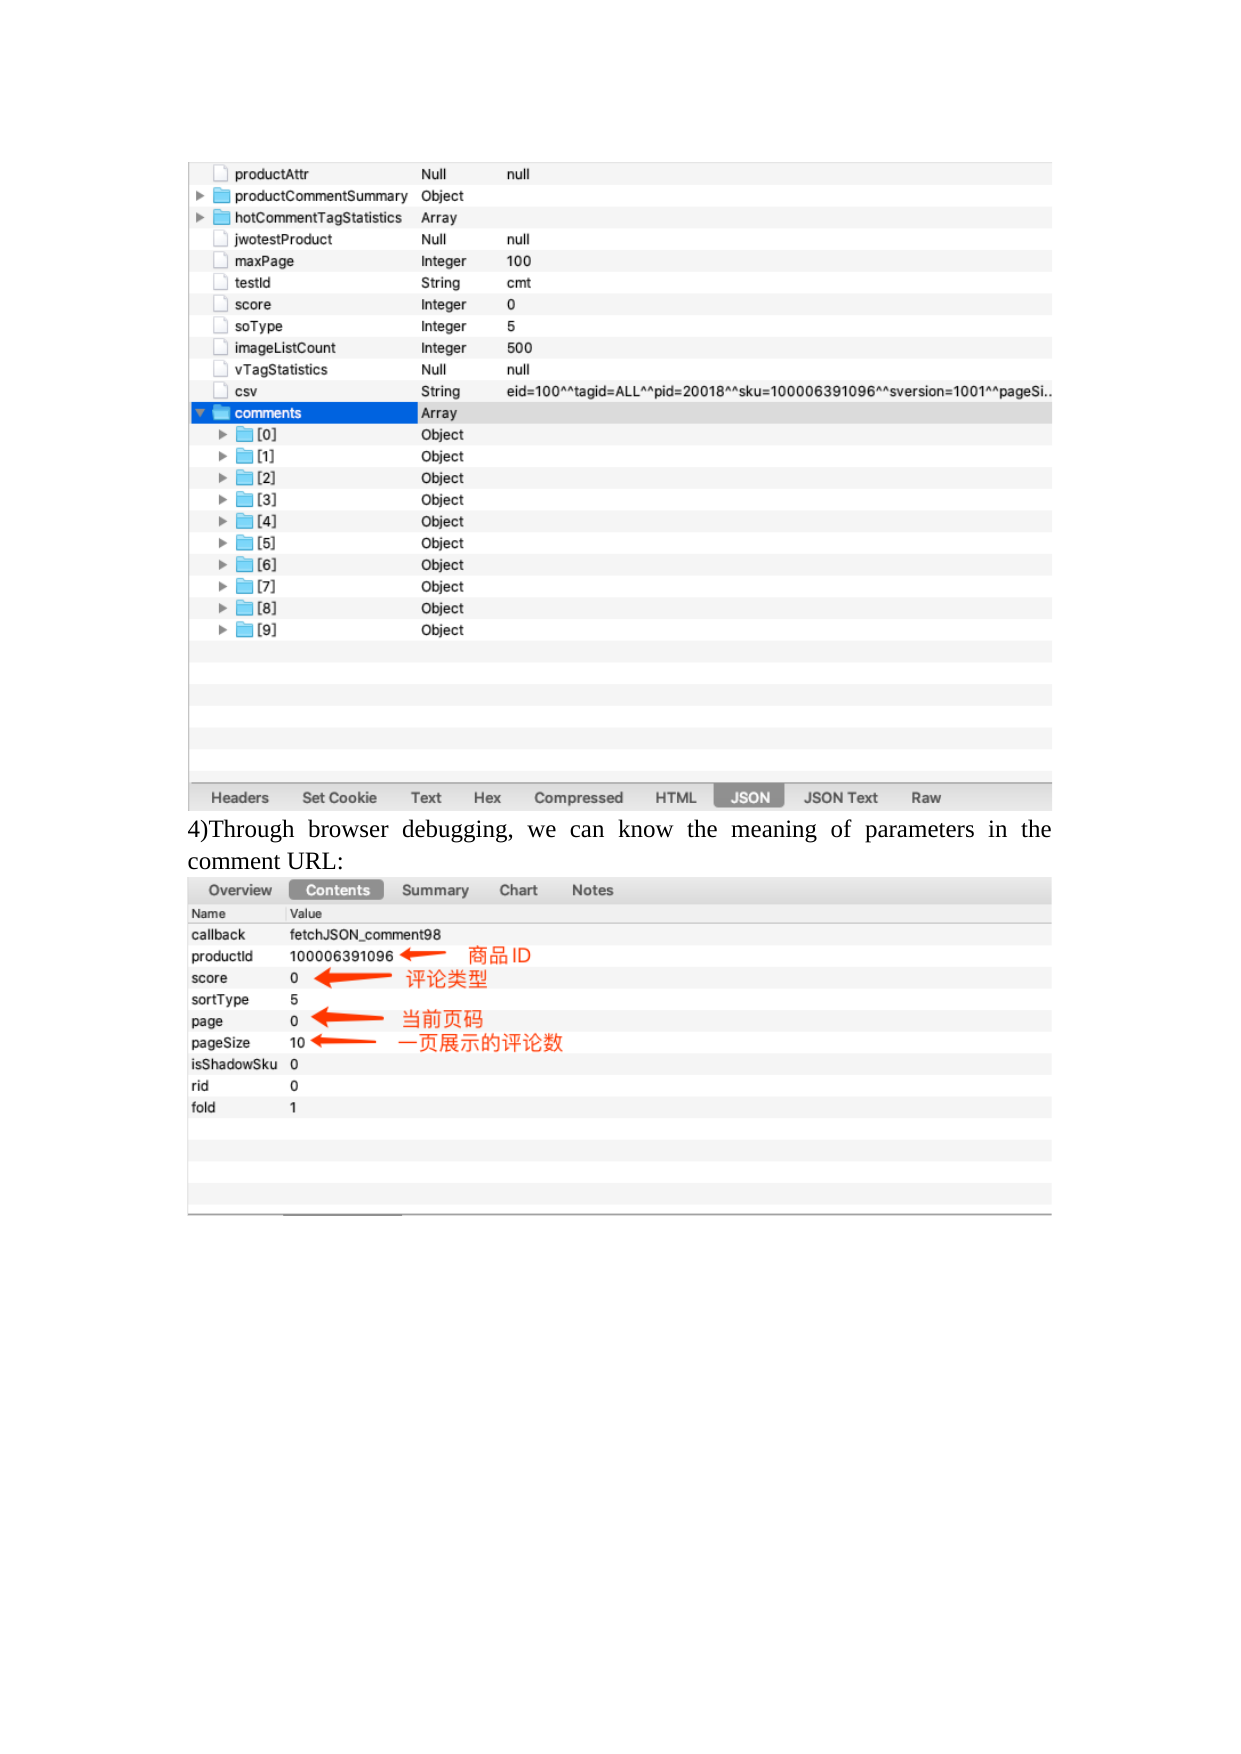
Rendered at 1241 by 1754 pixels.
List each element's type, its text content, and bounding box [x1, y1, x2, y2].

list 4)Through browser debugging, we can know the meaning of parameters in the comment URL: [187, 812, 1053, 877]
picture [187, 162, 1053, 811]
picture [187, 877, 1052, 1216]
